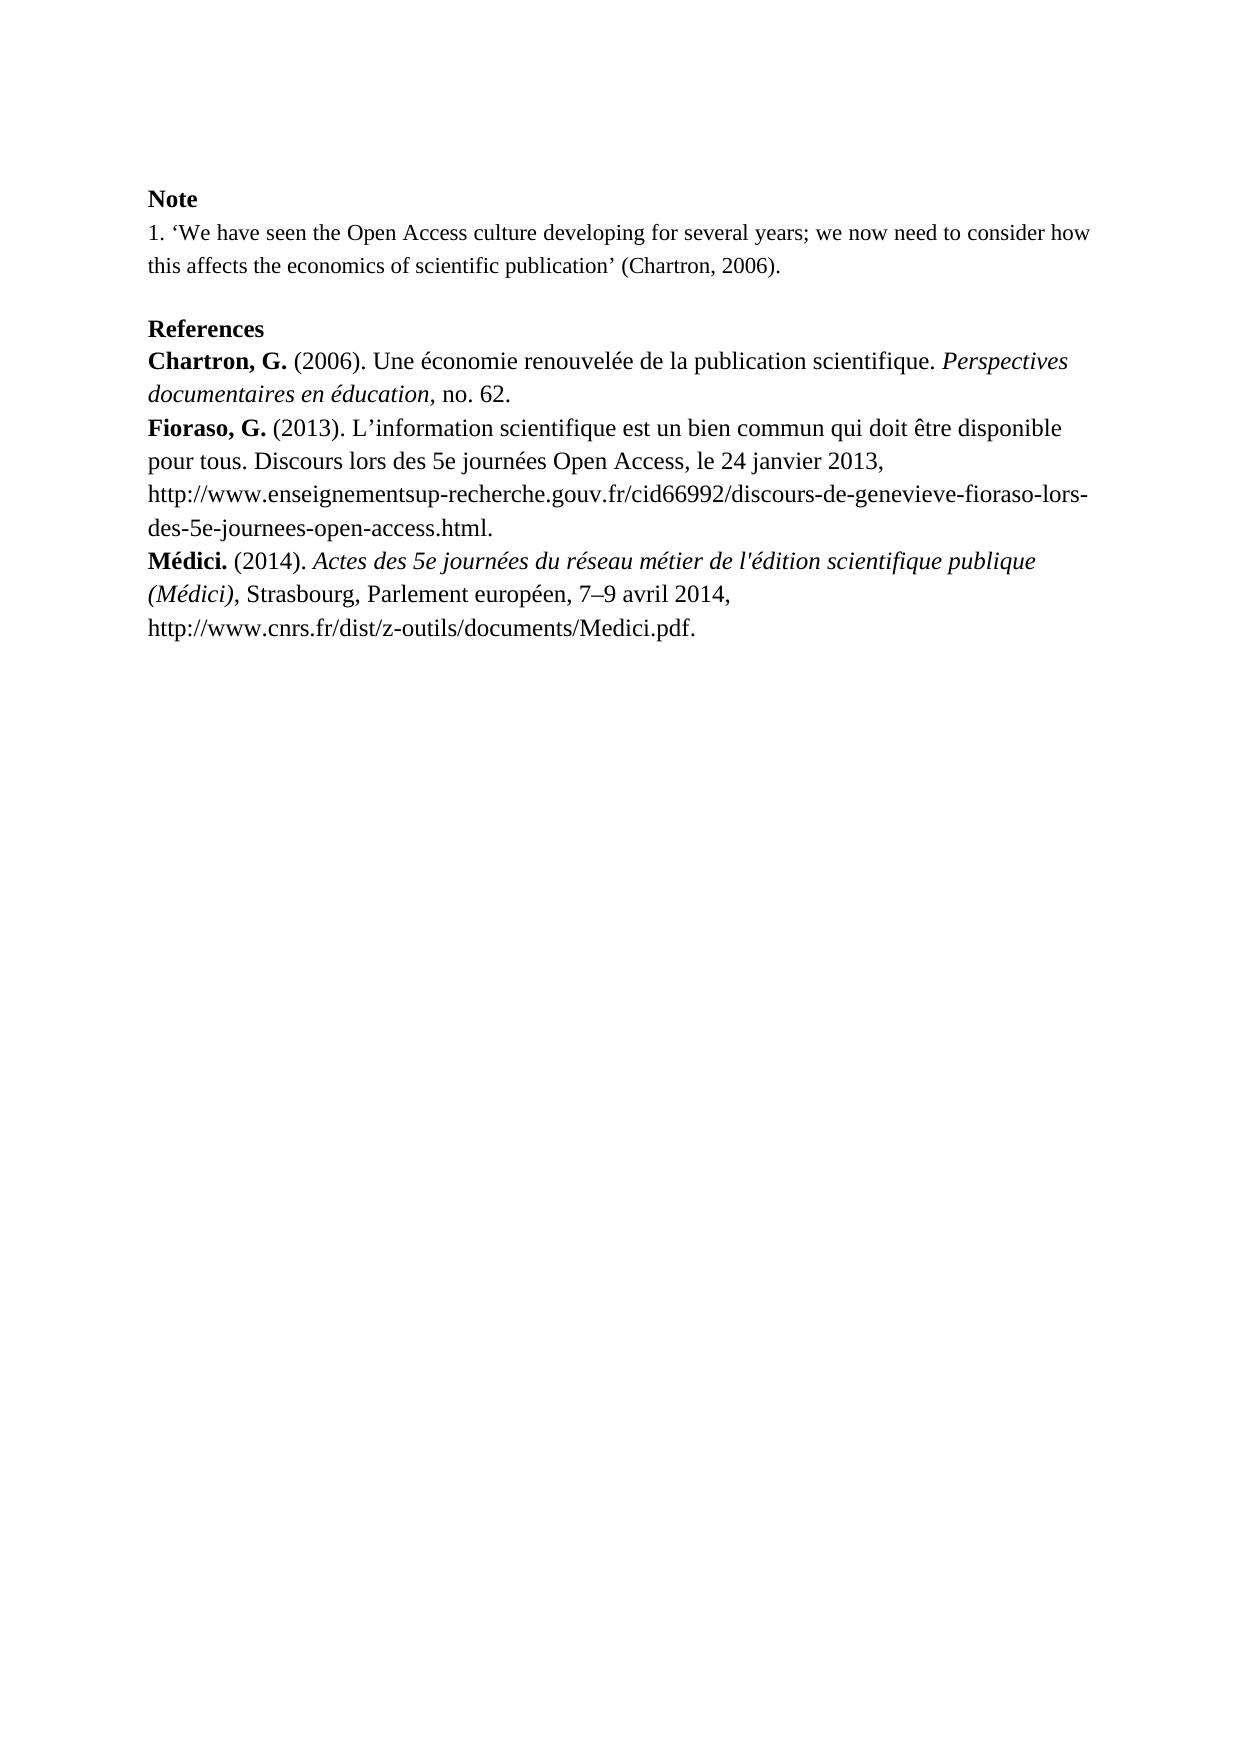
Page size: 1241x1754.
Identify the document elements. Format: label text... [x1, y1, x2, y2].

list Médici. (2014). Actes des 5e journées du réseau métier de l'édition scientifique publique (Médici), Strasbourg, Parlement européen, 7–9 avril 2014, http://www.cnrs.fr/dist/z-outils/documents/Medici.pdf. [148, 543, 1093, 643]
list Fioraso, G. (2013). L’information scientifique est un bien commun qui doit être disponible pour tous. Discours lors des 5e journées Open Access, le 24 janvier 2013, http://www.enseignementsup-recherche.gouv.fr/cid66992/discours-de-genevieve-fioraso-lors-des-5e-journees-open-access.html. [148, 409, 1093, 543]
list References [148, 314, 1093, 343]
list Chartron, G. (2006). Une économie renouvelée de la publication scientifique. Perspectives documentaires en éducation, no. 62. [148, 343, 1093, 409]
text 1. ‘We have seen the Open Access culture developing for several years; we now need to consider how this affects the economics of scientific publication’ (Chartron, 2006). [148, 214, 1093, 281]
list Note [148, 181, 1093, 214]
